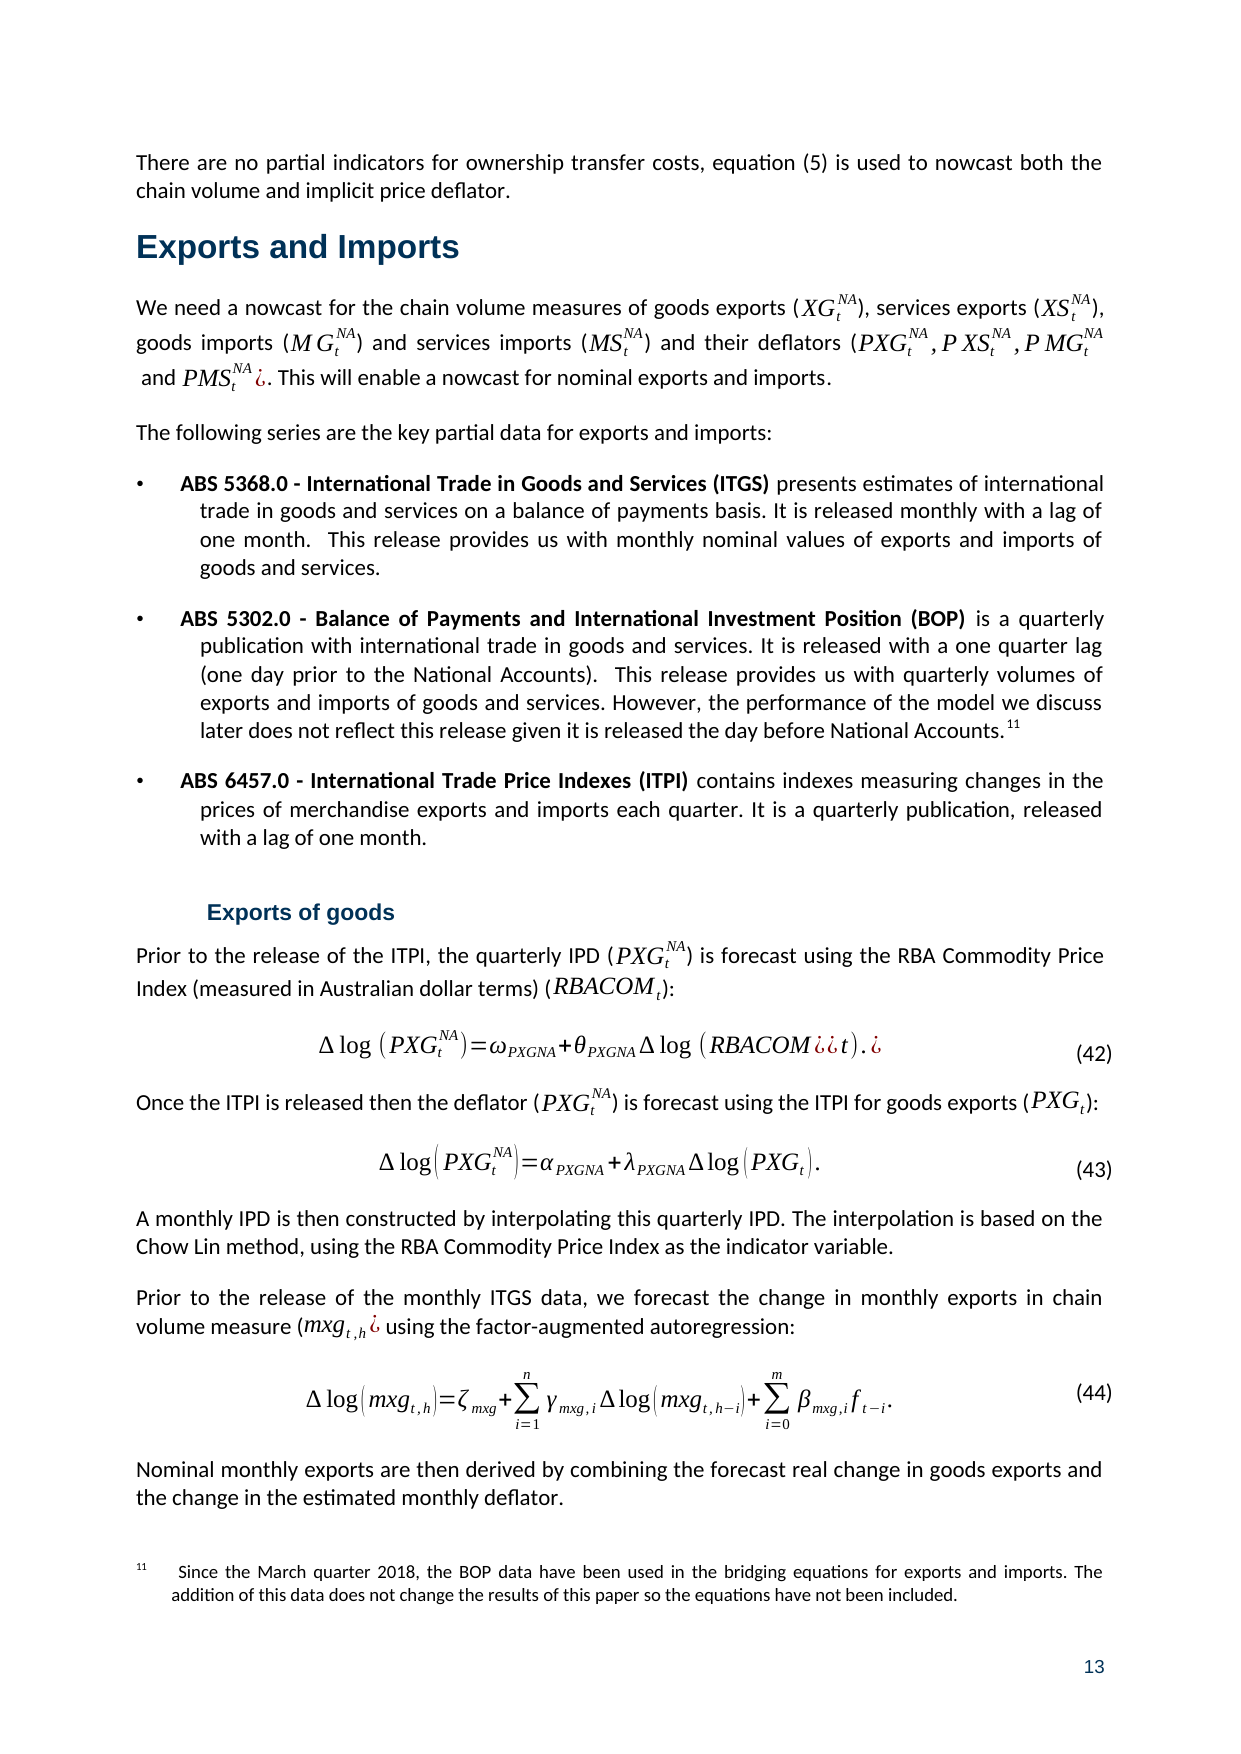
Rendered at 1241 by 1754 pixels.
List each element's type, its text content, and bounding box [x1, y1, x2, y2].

subtitle Exports of goods [136, 899, 1104, 925]
table_header [1064, 1142, 1123, 1204]
subtitle Exports and Imports [136, 227, 1104, 265]
list The following series are the key partial data for exports and imports: [136, 418, 1104, 446]
list We need a nowcast for the chain volume measures of goods exports (), services exports (), goods imports () and services imports () and their deflators ( and . This will enable a nowcast for nominal exports and imports. [136, 290, 1104, 395]
text A monthly IPD is then constructed by interpolating this quarterly IPD. The interpolation is based on the Chow Lin method, using the RBA Commodity Price Index as the indicator variable. [136, 1204, 1104, 1260]
list There are no partial indicators for ownership transfer costs, equation (5) is used to nowcast both the chain volume and implicit price deflator. [136, 148, 1104, 204]
table_header [1064, 1365, 1123, 1455]
table_header [1064, 1027, 1123, 1084]
table_header [136, 1142, 1064, 1204]
text Once the ITPI is released then the deflator () is forecast using the ITPI for goods exports (): [136, 1084, 1104, 1119]
list ABS 5302.0 - Balance of Payments and International Investment Position (BOP) is a quarterly publication with international trade in goods and services. It is released with a one quarter lag (one day prior to the National Accounts). This release provides us with quarterly volumes of exports and imports of goods and services. However, the performance of the model we discuss later does not reflect this release given it is released the day before National Accounts. [136, 604, 1104, 744]
text Prior to the release of the monthly ITGS data, we forecast the change in monthly exports in chain volume measure ( using the factor-augmented autoregression: [136, 1283, 1104, 1342]
table_header [136, 1365, 1064, 1455]
list ABS 5368.0 - International Trade in Goods and Services (ITGS) presents estimates of international trade in goods and services on a balance of payments basis. It is released monthly with a lag of one month. This release provides us with monthly nominal values of exports and imports of goods and services. [136, 469, 1104, 581]
text Prior to the release of the ITPI, the quarterly IPD () is forecast using the RBA Commodity Price Index (measured in Australian dollar terms) (): [136, 937, 1104, 1004]
list ABS 6457.0 - International Trade Price Indexes (ITPI) contains indexes measuring changes in the prices of merchandise exports and imports each quarter. It is a quarterly publication, released with a lag of one month. [136, 767, 1104, 851]
table_header [136, 1027, 1064, 1084]
text Nominal monthly exports are then derived by combining the forecast real change in goods exports and the change in the estimated monthly deflator. [136, 1455, 1104, 1511]
